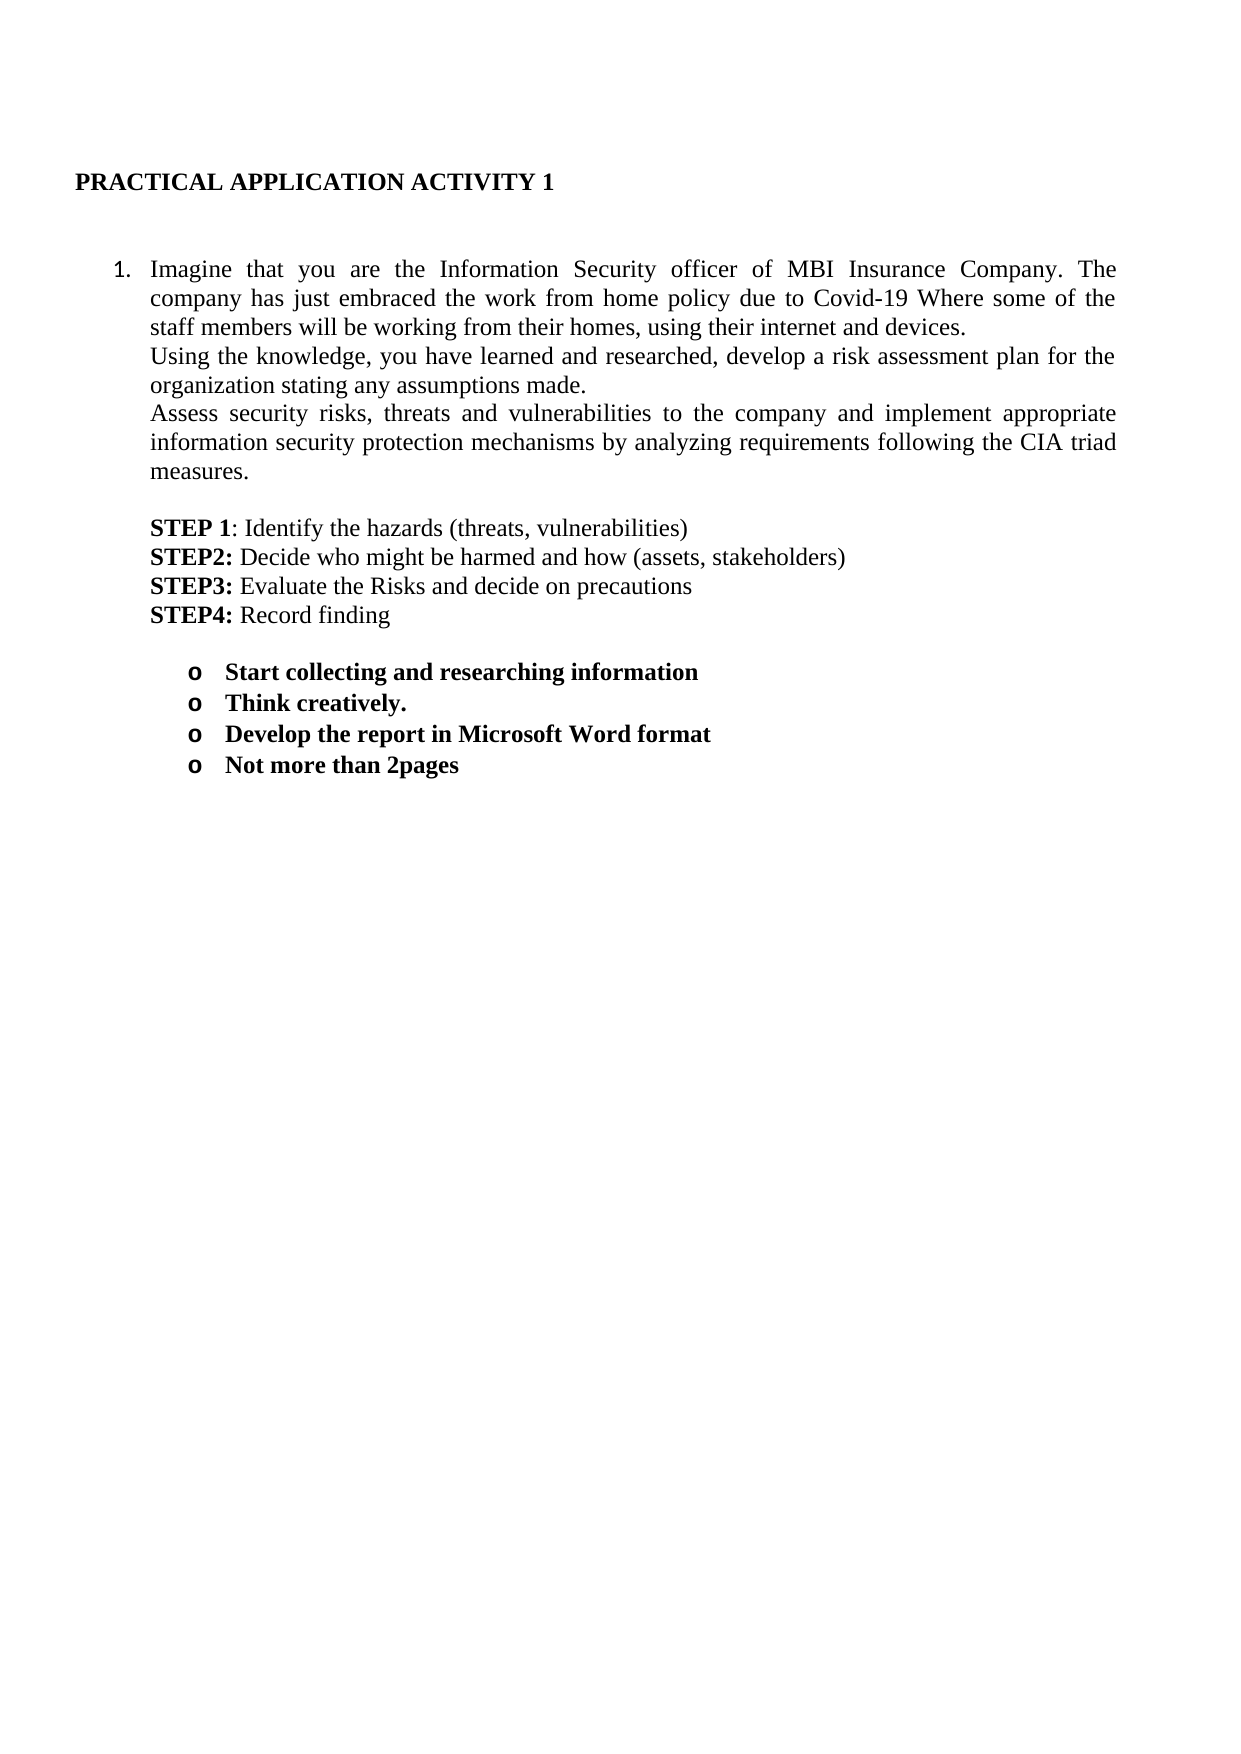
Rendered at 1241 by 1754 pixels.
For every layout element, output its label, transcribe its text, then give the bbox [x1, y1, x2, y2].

text STEP4: Record finding [150, 600, 1117, 628]
text Assess security risks, threats and vulnerabilities to the company and implement appropriate information security protection mechanisms by analyzing requirements following the CIA triad measures. [150, 398, 1117, 485]
text Using the knowledge, you have learned and researched, develop a risk assessment plan for the organization stating any assumptions made. [150, 341, 1117, 398]
text STEP3: Evaluate the Risks and decide on precautions [150, 571, 1117, 600]
list Think creatively. [187, 688, 1117, 719]
list Not more than 2pages [187, 750, 1117, 781]
list Develop the report in Microsoft Word format [187, 719, 1117, 750]
text STEP 1: Identify the hazards (threats, vulnerabilities) [150, 513, 1117, 542]
text PRACTICAL APPLICATION ACTIVITY 1 [75, 167, 1117, 195]
text STEP2: Decide who might be harmed and how (assets, stakeholders) [150, 542, 1117, 571]
list Start collecting and researching information [187, 657, 1117, 688]
list Imagine that you are the Information Security officer of MBI Insurance Company. The company has just embraced the work from home policy due to Covid-19 Where some of the staff members will be working from their homes, using their internet and devices. [112, 253, 1117, 341]
